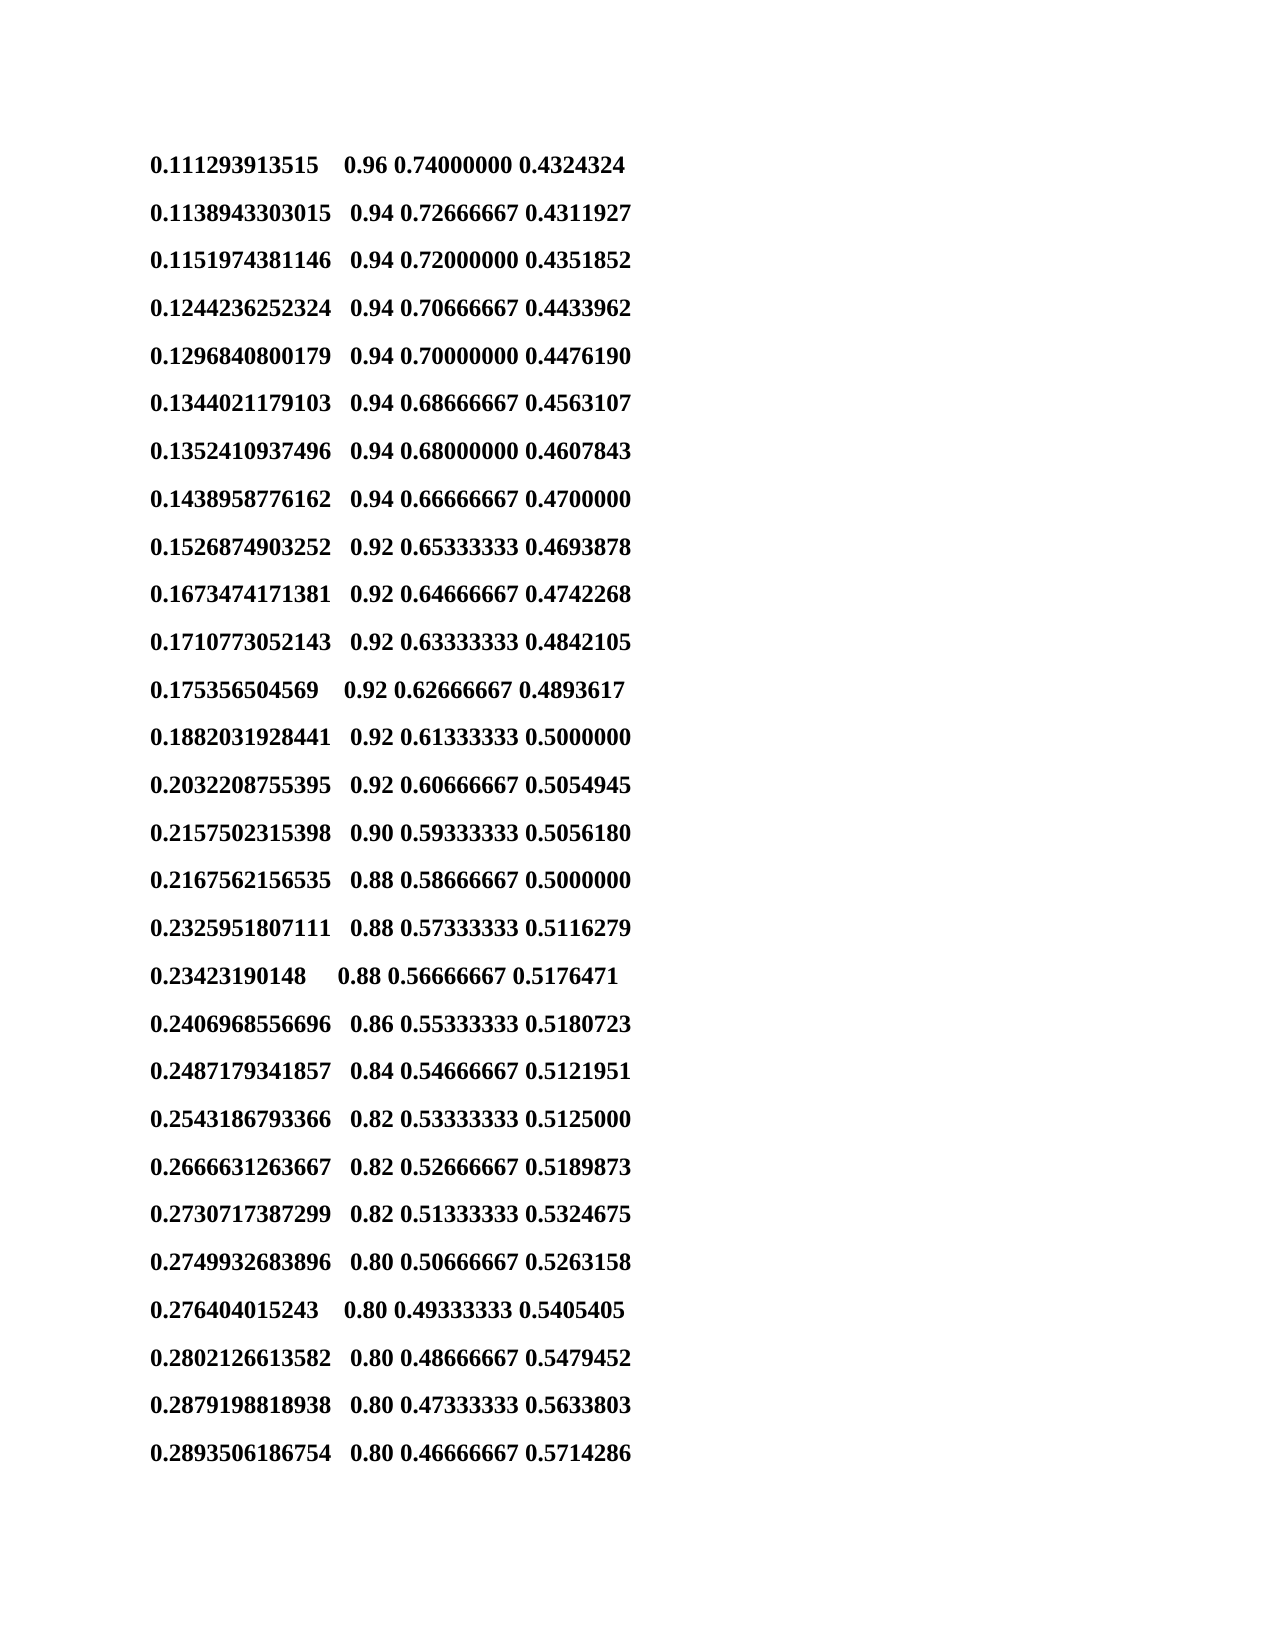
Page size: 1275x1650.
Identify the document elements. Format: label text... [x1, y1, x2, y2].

text 0.2893506186754 0.80 0.46666667 0.5714286 [150, 1438, 1125, 1467]
text 0.276404015243 0.80 0.49333333 0.5405405 [150, 1295, 1125, 1324]
text 0.2406968556696 0.86 0.55333333 0.5180723 [150, 1009, 1125, 1037]
text 0.1710773052143 0.92 0.63333333 0.4842105 [150, 627, 1125, 656]
text 0.1882031928441 0.92 0.61333333 0.5000000 [150, 722, 1125, 751]
text 0.1151974381146 0.94 0.72000000 0.4351852 [150, 245, 1125, 274]
text 0.2666631263667 0.82 0.52666667 0.5189873 [150, 1152, 1125, 1181]
text 0.175356504569 0.92 0.62666667 0.4893617 [150, 675, 1125, 703]
text 0.1296840800179 0.94 0.70000000 0.4476190 [150, 341, 1125, 369]
text 0.2730717387299 0.82 0.51333333 0.5324675 [150, 1199, 1125, 1228]
text 0.2749932683896 0.80 0.50666667 0.5263158 [150, 1247, 1125, 1276]
text 0.2879198818938 0.80 0.47333333 0.5633803 [150, 1390, 1125, 1419]
text 0.1244236252324 0.94 0.70666667 0.4433962 [150, 293, 1125, 322]
text 0.1138943303015 0.94 0.72666667 0.4311927 [150, 198, 1125, 226]
text 0.2167562156535 0.88 0.58666667 0.5000000 [150, 866, 1125, 894]
text 0.2487179341857 0.84 0.54666667 0.5121951 [150, 1056, 1125, 1085]
text 0.2543186793366 0.82 0.53333333 0.5125000 [150, 1104, 1125, 1133]
text 0.1352410937496 0.94 0.68000000 0.4607843 [150, 436, 1125, 465]
text 0.2157502315398 0.90 0.59333333 0.5056180 [150, 818, 1125, 847]
text 0.2802126613582 0.80 0.48666667 0.5479452 [150, 1343, 1125, 1371]
text 0.1438958776162 0.94 0.66666667 0.4700000 [150, 484, 1125, 513]
text 0.1673474171381 0.92 0.64666667 0.4742268 [150, 579, 1125, 608]
text 0.111293913515 0.96 0.74000000 0.4324324 [150, 150, 1125, 179]
text 0.2032208755395 0.92 0.60666667 0.5054945 [150, 770, 1125, 799]
text 0.23423190148 0.88 0.56666667 0.5176471 [150, 961, 1125, 990]
text 0.2325951807111 0.88 0.57333333 0.5116279 [150, 913, 1125, 942]
text 0.1526874903252 0.92 0.65333333 0.4693878 [150, 532, 1125, 560]
text 0.1344021179103 0.94 0.68666667 0.4563107 [150, 388, 1125, 417]
